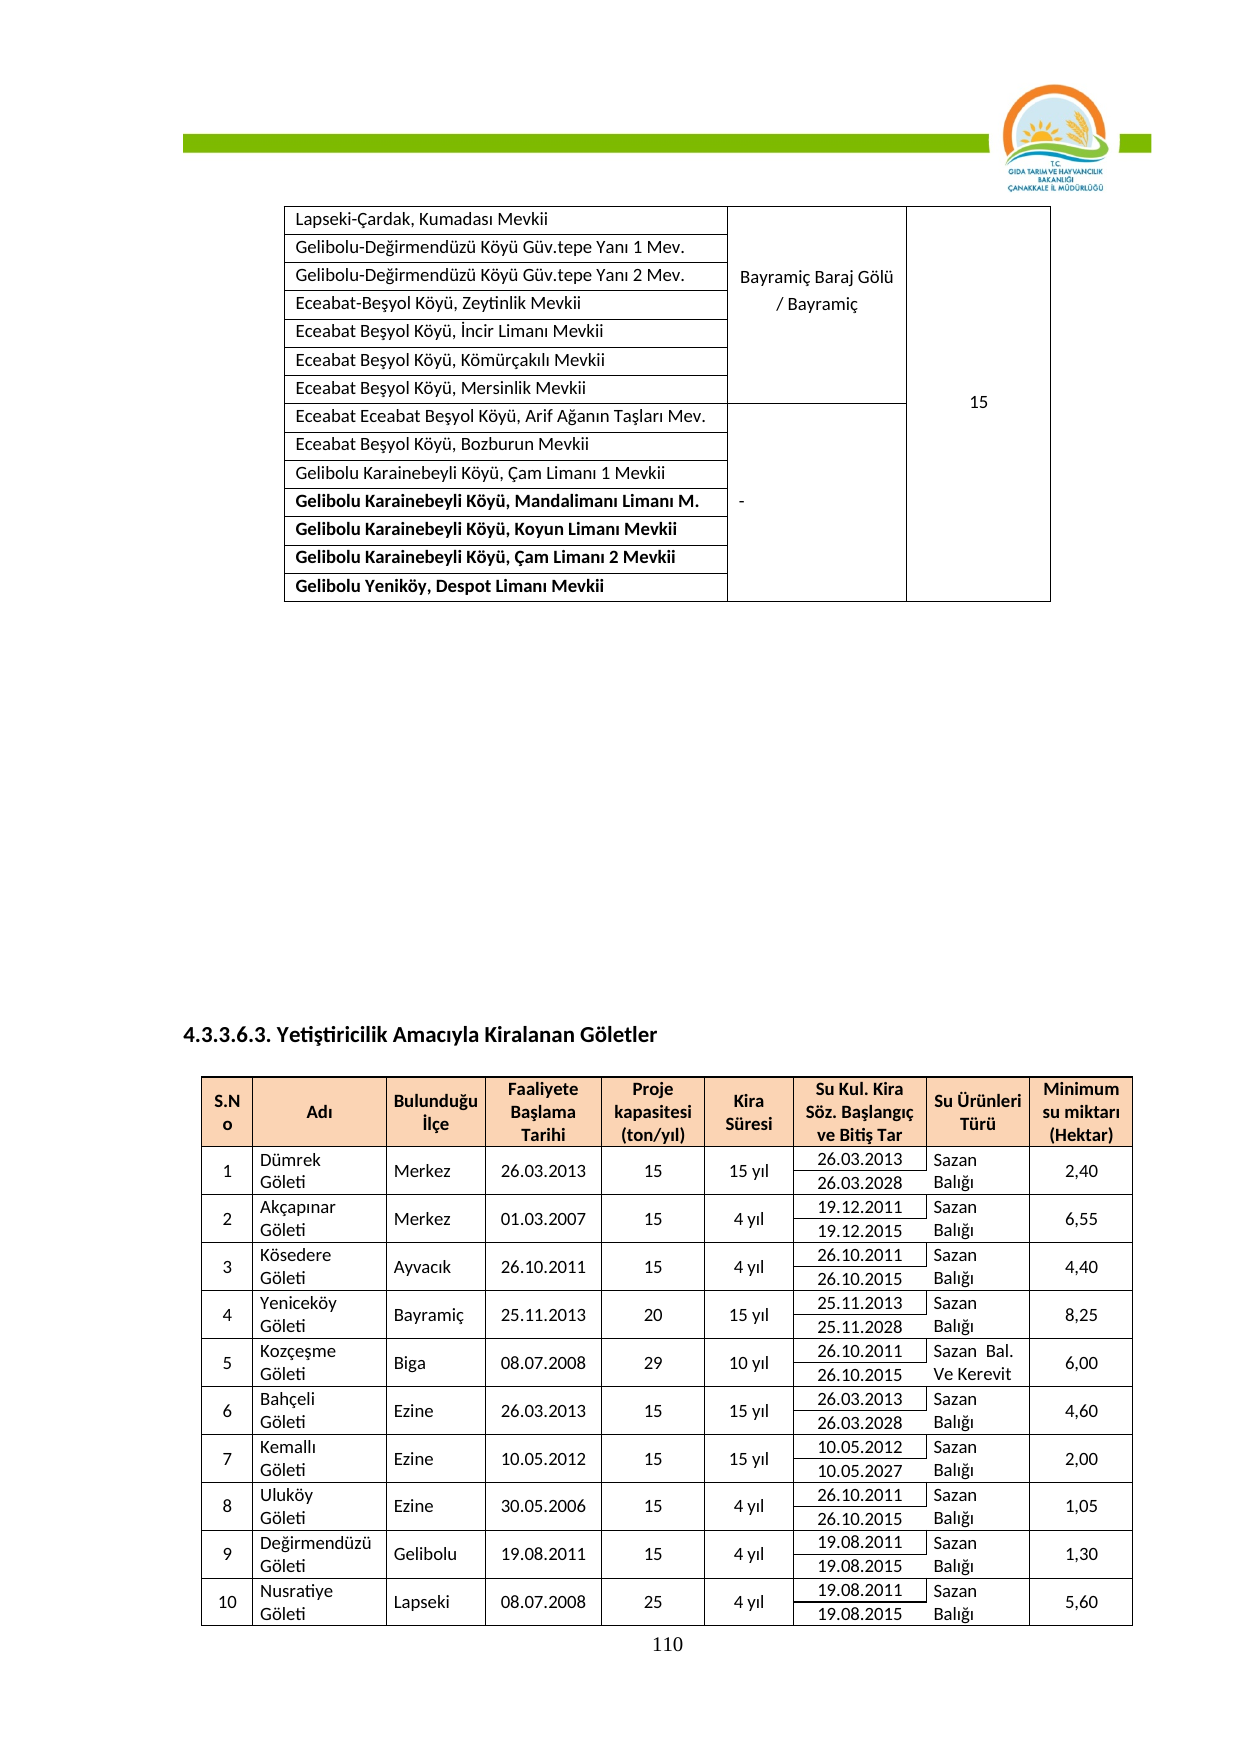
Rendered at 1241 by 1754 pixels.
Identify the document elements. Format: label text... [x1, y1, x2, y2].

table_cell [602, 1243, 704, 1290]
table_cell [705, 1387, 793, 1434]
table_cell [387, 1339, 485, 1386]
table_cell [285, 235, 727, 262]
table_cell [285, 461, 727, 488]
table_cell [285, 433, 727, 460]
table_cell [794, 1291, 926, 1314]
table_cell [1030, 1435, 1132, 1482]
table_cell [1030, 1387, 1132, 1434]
subtitle 4.3.3.6.3. Yetiştiricilik Amacıyla Kiralanan Göletler [183, 1020, 1152, 1048]
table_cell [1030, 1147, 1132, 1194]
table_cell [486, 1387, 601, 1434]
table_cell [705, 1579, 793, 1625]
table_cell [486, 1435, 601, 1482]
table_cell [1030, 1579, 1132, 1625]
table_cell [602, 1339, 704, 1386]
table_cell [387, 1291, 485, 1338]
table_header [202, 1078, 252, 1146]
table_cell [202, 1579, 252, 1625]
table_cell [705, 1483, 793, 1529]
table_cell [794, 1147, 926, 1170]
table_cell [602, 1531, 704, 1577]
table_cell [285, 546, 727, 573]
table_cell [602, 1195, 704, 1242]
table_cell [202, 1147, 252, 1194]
picture [183, 73, 1152, 206]
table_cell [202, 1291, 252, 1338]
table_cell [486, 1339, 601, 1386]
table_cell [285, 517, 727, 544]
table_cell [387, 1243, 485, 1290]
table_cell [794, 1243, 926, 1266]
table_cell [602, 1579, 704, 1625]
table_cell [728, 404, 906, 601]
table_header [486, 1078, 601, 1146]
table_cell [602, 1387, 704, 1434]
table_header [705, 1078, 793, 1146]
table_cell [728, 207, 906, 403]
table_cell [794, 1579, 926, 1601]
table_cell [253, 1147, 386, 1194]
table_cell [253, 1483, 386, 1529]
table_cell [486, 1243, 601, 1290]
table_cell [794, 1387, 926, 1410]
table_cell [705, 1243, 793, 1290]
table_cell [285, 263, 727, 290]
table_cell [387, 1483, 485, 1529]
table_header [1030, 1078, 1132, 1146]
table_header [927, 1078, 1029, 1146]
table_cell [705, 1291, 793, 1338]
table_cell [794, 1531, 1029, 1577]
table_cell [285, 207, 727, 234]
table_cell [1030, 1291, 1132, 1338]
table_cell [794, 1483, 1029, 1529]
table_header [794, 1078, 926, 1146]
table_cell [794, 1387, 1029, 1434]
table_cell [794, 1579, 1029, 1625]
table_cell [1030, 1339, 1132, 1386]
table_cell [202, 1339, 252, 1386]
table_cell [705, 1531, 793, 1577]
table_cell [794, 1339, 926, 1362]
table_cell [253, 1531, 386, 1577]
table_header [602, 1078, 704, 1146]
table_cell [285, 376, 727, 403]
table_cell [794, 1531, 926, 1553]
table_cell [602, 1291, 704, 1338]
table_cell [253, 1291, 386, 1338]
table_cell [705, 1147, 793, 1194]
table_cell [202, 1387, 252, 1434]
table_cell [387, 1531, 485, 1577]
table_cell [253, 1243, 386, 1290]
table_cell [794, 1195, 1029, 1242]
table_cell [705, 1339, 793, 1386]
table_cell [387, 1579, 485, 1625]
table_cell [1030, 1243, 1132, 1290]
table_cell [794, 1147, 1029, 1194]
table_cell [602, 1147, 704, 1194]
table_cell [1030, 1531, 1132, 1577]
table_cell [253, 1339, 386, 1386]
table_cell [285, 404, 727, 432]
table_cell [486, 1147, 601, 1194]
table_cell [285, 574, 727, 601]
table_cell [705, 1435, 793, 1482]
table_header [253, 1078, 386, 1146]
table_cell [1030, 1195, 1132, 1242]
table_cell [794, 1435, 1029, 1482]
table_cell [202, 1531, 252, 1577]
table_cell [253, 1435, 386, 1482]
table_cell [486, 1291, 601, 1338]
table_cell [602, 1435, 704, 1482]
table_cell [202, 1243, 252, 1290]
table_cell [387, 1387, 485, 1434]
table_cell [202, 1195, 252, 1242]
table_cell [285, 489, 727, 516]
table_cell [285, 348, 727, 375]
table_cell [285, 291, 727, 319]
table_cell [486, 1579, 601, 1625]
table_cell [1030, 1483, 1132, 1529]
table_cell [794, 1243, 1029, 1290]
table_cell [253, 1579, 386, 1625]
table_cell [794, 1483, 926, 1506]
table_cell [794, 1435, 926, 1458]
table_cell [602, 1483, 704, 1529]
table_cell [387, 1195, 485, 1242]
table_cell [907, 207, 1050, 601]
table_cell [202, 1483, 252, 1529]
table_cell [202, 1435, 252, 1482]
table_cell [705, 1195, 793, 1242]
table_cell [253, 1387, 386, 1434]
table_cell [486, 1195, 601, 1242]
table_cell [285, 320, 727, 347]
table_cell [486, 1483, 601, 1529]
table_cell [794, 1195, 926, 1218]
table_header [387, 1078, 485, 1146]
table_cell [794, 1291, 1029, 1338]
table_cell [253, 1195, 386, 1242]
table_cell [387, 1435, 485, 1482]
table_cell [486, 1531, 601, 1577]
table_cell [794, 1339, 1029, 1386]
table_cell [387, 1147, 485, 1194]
